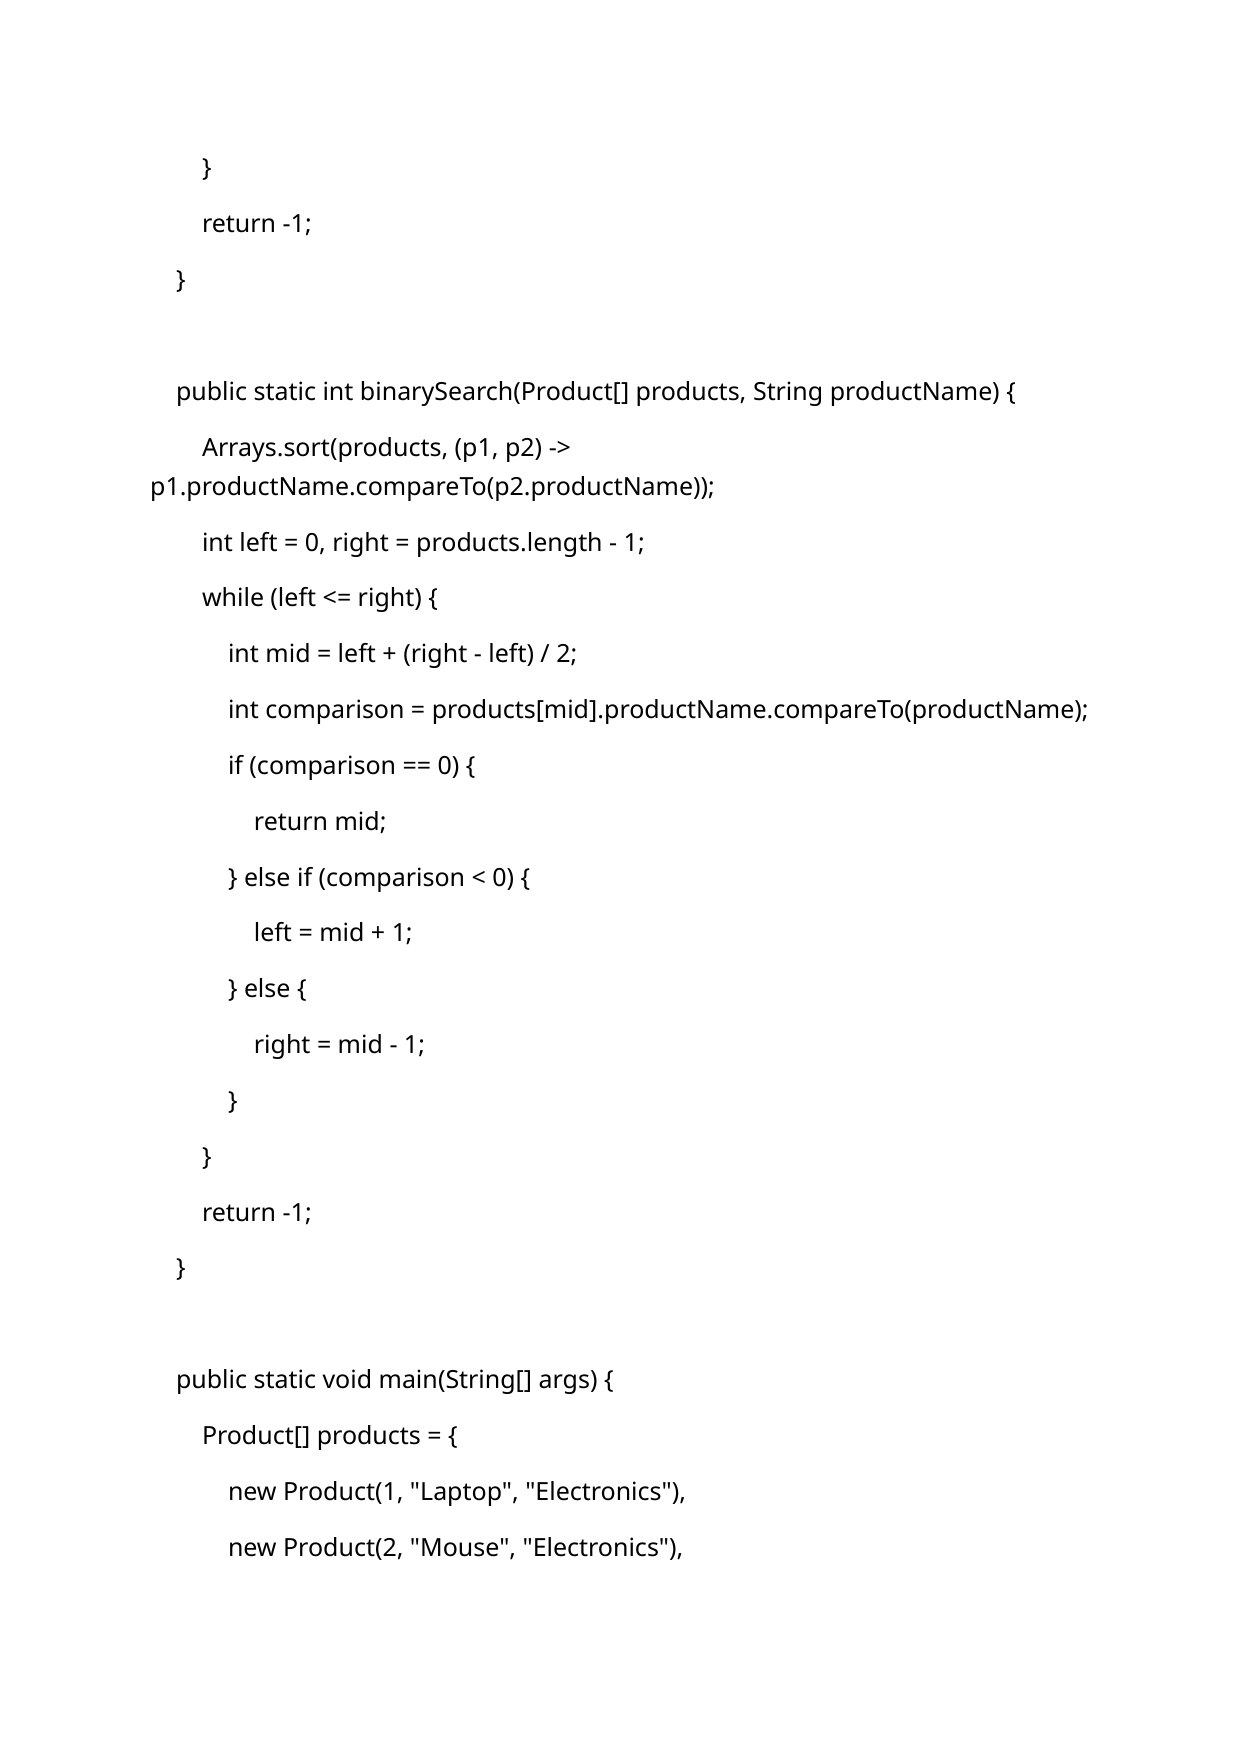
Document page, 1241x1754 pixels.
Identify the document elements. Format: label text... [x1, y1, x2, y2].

text new Product(2, "Mouse", "Electronics"), [150, 1529, 1090, 1563]
text int comparison = products[mid].productName.compareTo(productName); [150, 692, 1090, 726]
text return mid; [150, 803, 1090, 837]
text left = mid + 1; [150, 915, 1090, 949]
text } else { [150, 971, 1090, 1005]
text } [150, 1250, 1090, 1284]
text while (left <= right) { [150, 580, 1090, 614]
text } else if (comparison < 0) { [150, 859, 1090, 893]
text } [150, 150, 1090, 184]
text } [150, 1138, 1090, 1172]
text Arrays.sort(products, (p1, p2) -> p1.productName.compareTo(p2.productName)); [150, 429, 1090, 502]
text public static int binarySearch(Product[] products, String productName) { [150, 373, 1090, 407]
text return -1; [150, 206, 1090, 240]
text public static void main(String[] args) { [150, 1362, 1090, 1396]
text int mid = left + (right - left) / 2; [150, 636, 1090, 670]
text if (comparison == 0) { [150, 747, 1090, 782]
text int left = 0, right = products.length - 1; [150, 524, 1090, 558]
text Product[] products = { [150, 1417, 1090, 1452]
text } [150, 1082, 1090, 1117]
text new Product(1, "Laptop", "Electronics"), [150, 1473, 1090, 1507]
text } [150, 262, 1090, 296]
text return -1; [150, 1194, 1090, 1228]
text right = mid - 1; [150, 1027, 1090, 1061]
